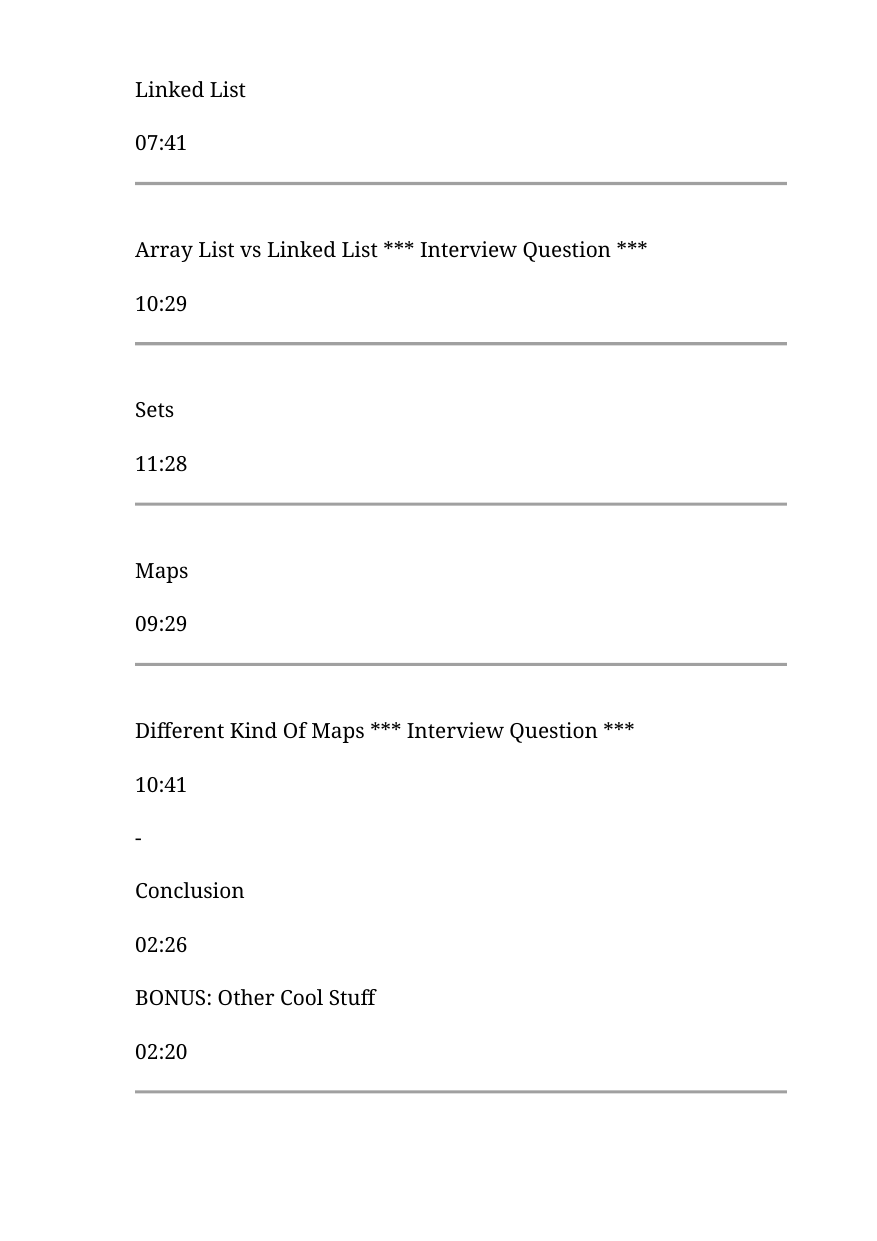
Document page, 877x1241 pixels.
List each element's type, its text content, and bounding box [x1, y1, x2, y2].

text BONUS: Other Cool Stuff [135, 983, 787, 1012]
text - [135, 823, 787, 852]
text 09:29 [135, 609, 787, 638]
text Sets [135, 396, 787, 424]
text 11:28 [135, 449, 787, 477]
text Linked List [135, 75, 787, 103]
text Different Kind Of Maps *** Interview Question *** [135, 716, 787, 745]
text 02:26 [135, 930, 787, 958]
text 07:41 [135, 128, 787, 157]
text 10:41 [135, 770, 787, 798]
text Array List vs Linked List *** Interview Question *** [135, 235, 787, 264]
text 10:29 [135, 289, 787, 317]
text 02:20 [135, 1037, 787, 1065]
text Conclusion [135, 877, 787, 905]
text Maps [135, 556, 787, 584]
